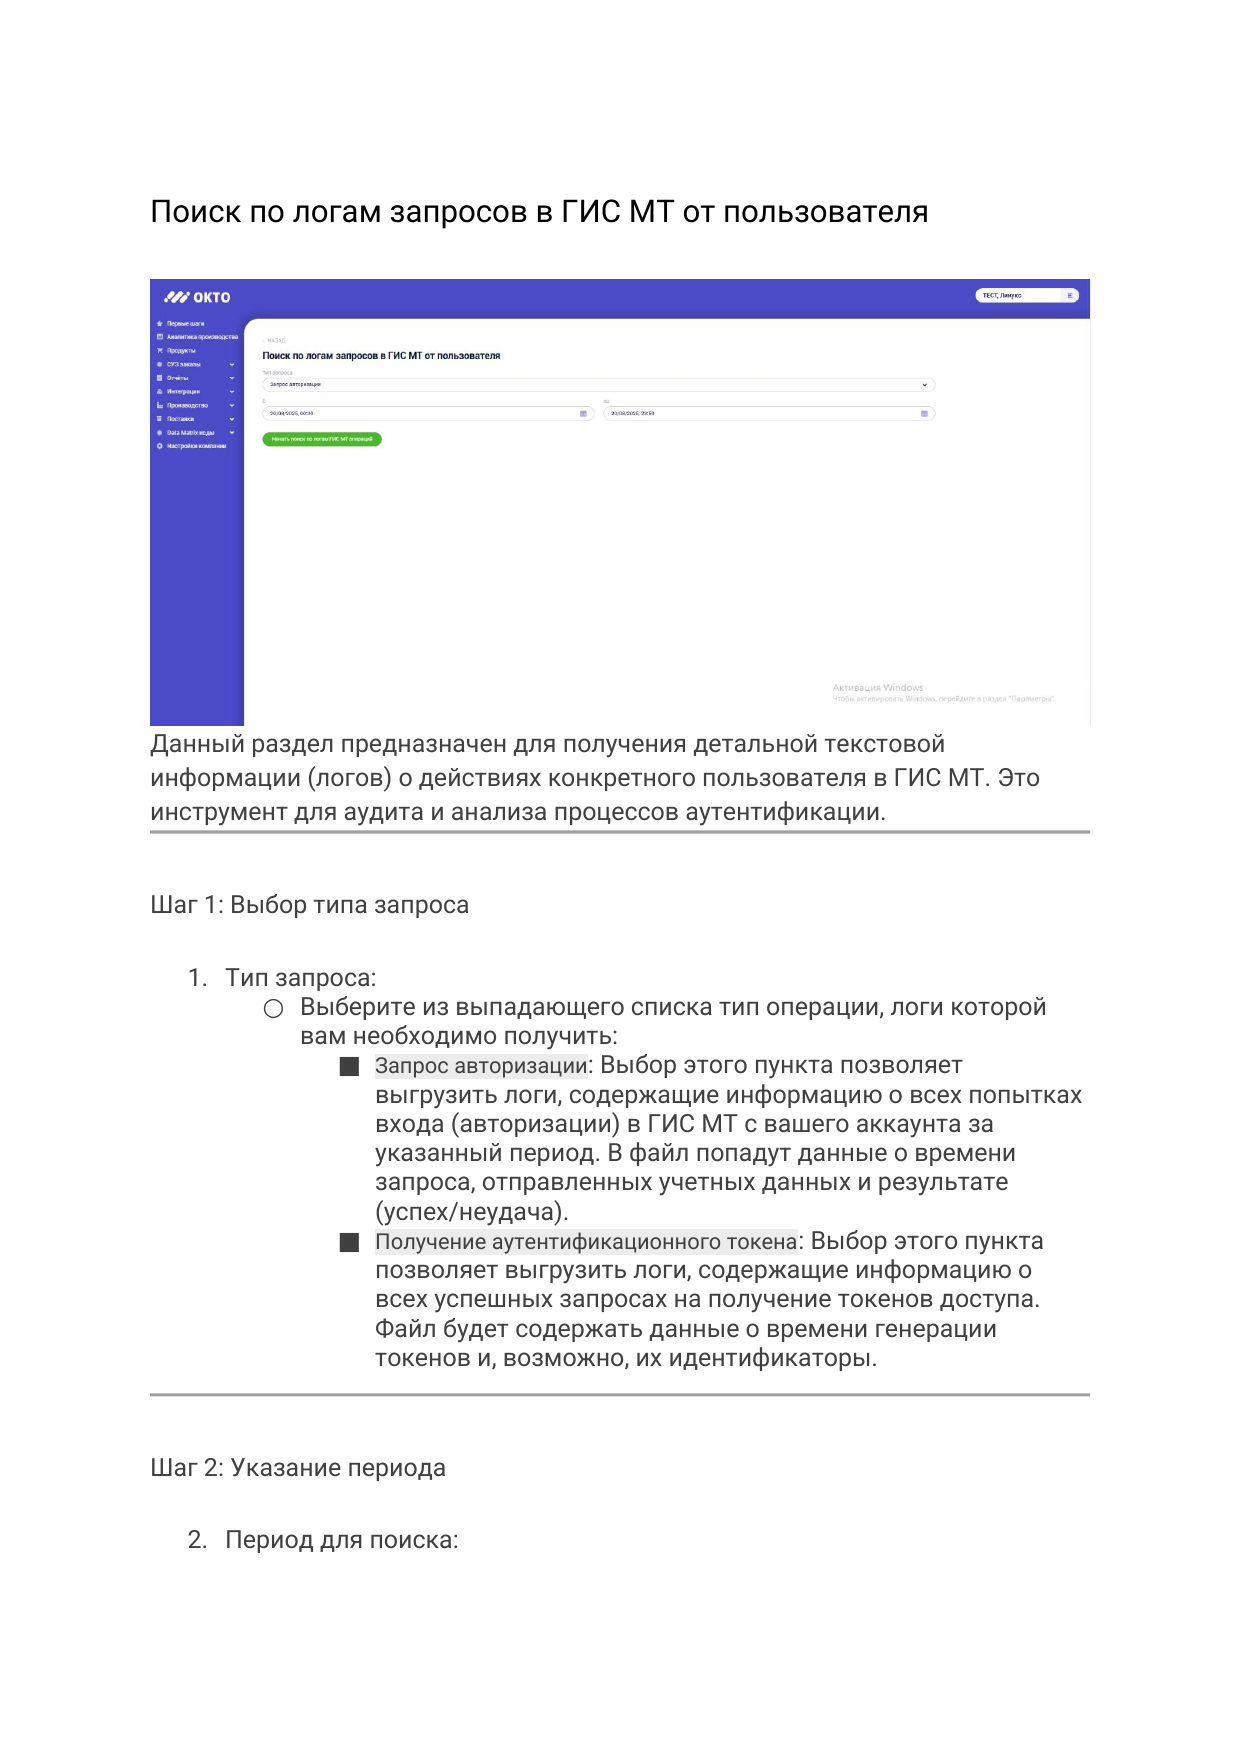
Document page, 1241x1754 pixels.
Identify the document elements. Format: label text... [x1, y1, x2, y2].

subtitle Шаг 2: Указание периода [150, 1453, 1090, 1482]
list Запрос авторизации: Выбор этого пункта позволяет выгрузить логи, содержащие информацию о всех попытках входа (авторизации) в ГИС МТ с вашего аккаунта за указанный период. В файл попадут данные о времени запроса, отправленных учетных данных и результате (успех/неудача). [337, 1051, 1090, 1226]
list Период для поиска: [187, 1526, 1090, 1555]
list Получение аутентификационного токена: Выбор этого пункта позволяет выгрузить логи, содержащие информацию о всех успешных запросах на получение токенов доступа. Файл будет содержать данные о времени генерации токенов и, возможно, их идентификаторы. [337, 1226, 1090, 1372]
list Тип запроса: [187, 963, 1090, 992]
subtitle Шаг 1: Выбор типа запроса [150, 890, 1090, 919]
picture [150, 279, 1091, 726]
list Выберите из выпадающего списка тип операции, логи которой вам необходимо получить: [262, 992, 1090, 1051]
subtitle Поиск по логам запросов в ГИС МТ от пользователя [150, 193, 1090, 230]
text Данный раздел предназначен для получения детальной текстовой информации (логов) о действиях конкретного пользователя в ГИС МТ. Это инструмент для аудита и анализа процессов аутентификации. [150, 726, 1090, 826]
